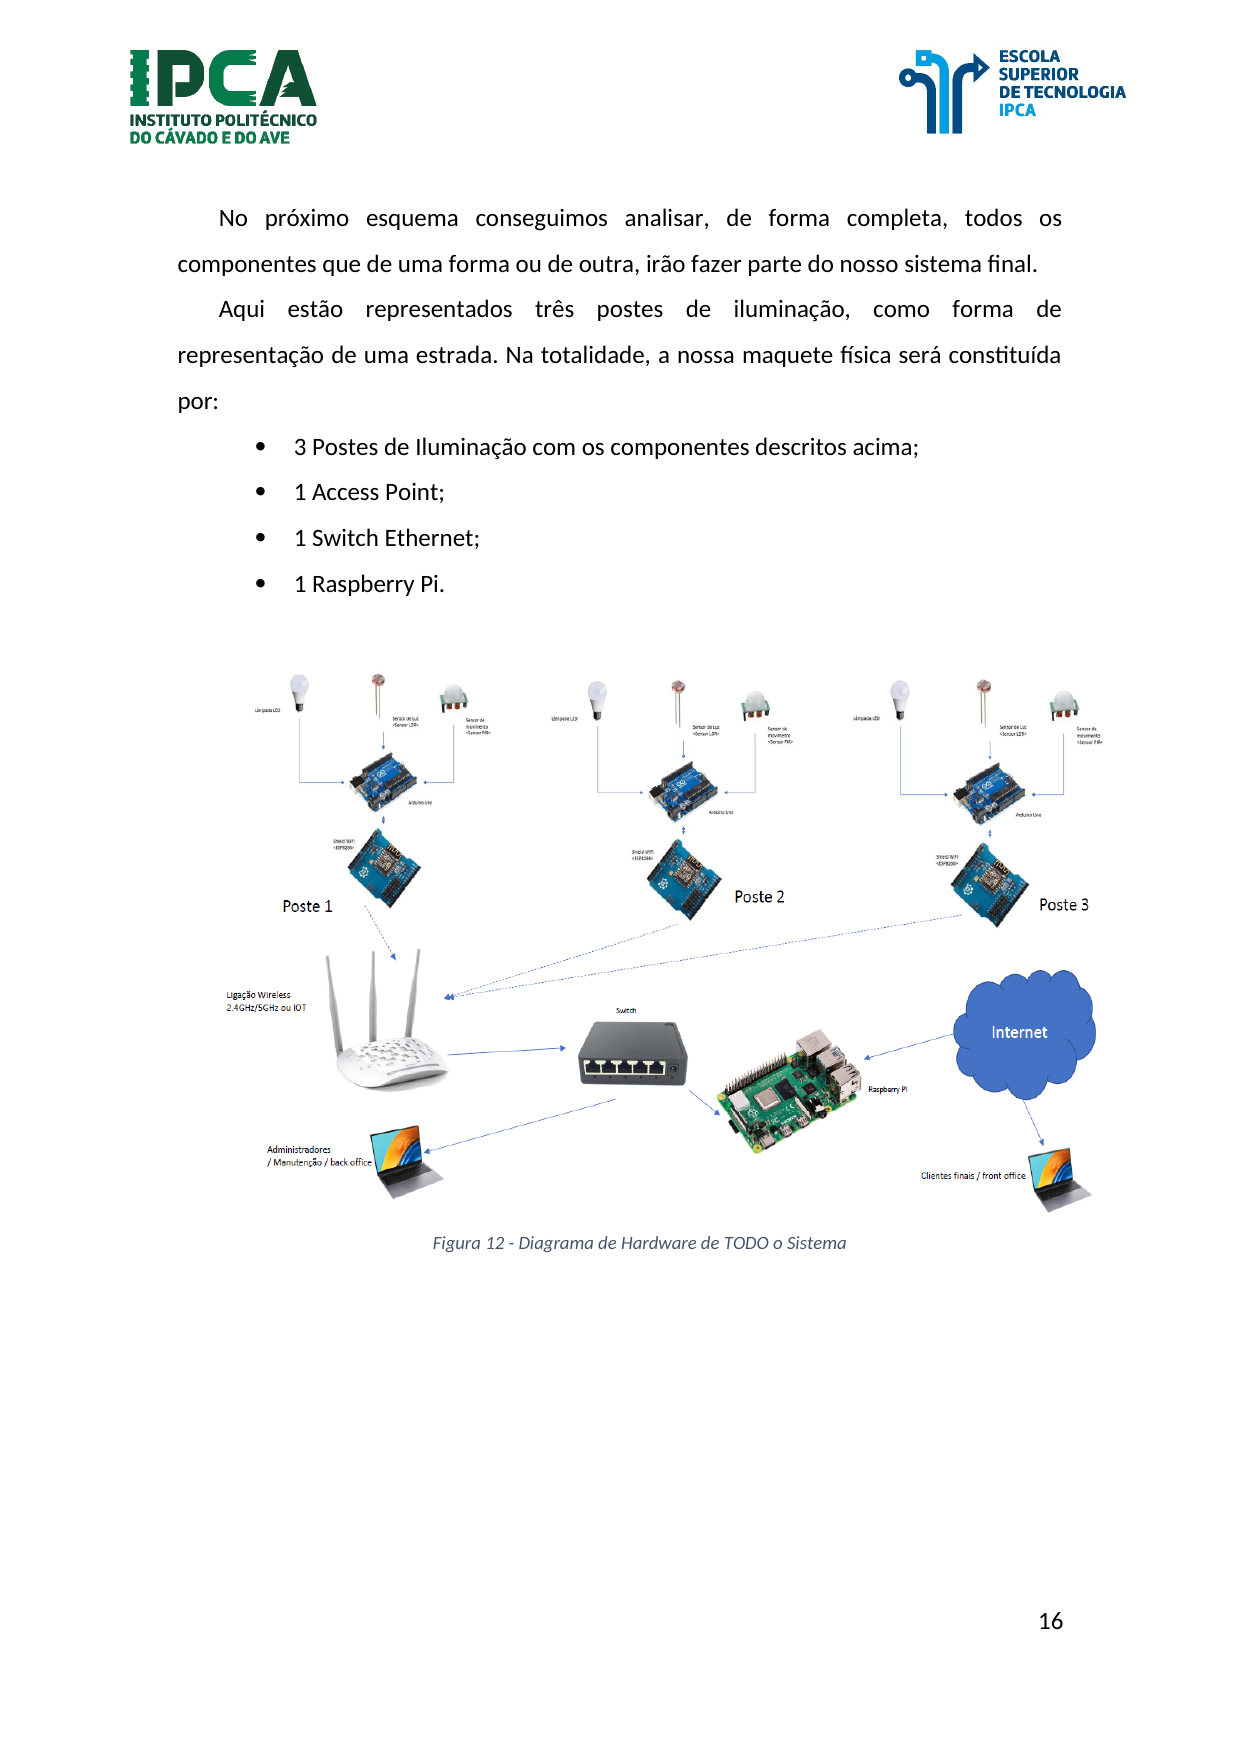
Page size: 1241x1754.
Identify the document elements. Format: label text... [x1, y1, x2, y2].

list 1 Raspberry Pi. [256, 568, 1063, 598]
picture [218, 659, 1105, 1216]
list 1 Switch Ethernet; [256, 522, 1063, 553]
list 3 Postes de Iluminação com os componentes descritos acima; [256, 431, 1063, 461]
picture [126, 46, 318, 144]
text No próximo esquema conseguimos analisar, de forma completa, todos os componentes que de uma forma ou de outra, irão fazer parte do nosso sistema final. [177, 202, 1063, 278]
picture [896, 46, 1132, 138]
text Aqui estão representados três postes de iluminação, como forma de representação de uma estrada. Na totalidade, a nossa maquete física será constituída por: [177, 294, 1063, 416]
list 1 Access Point; [256, 477, 1063, 507]
